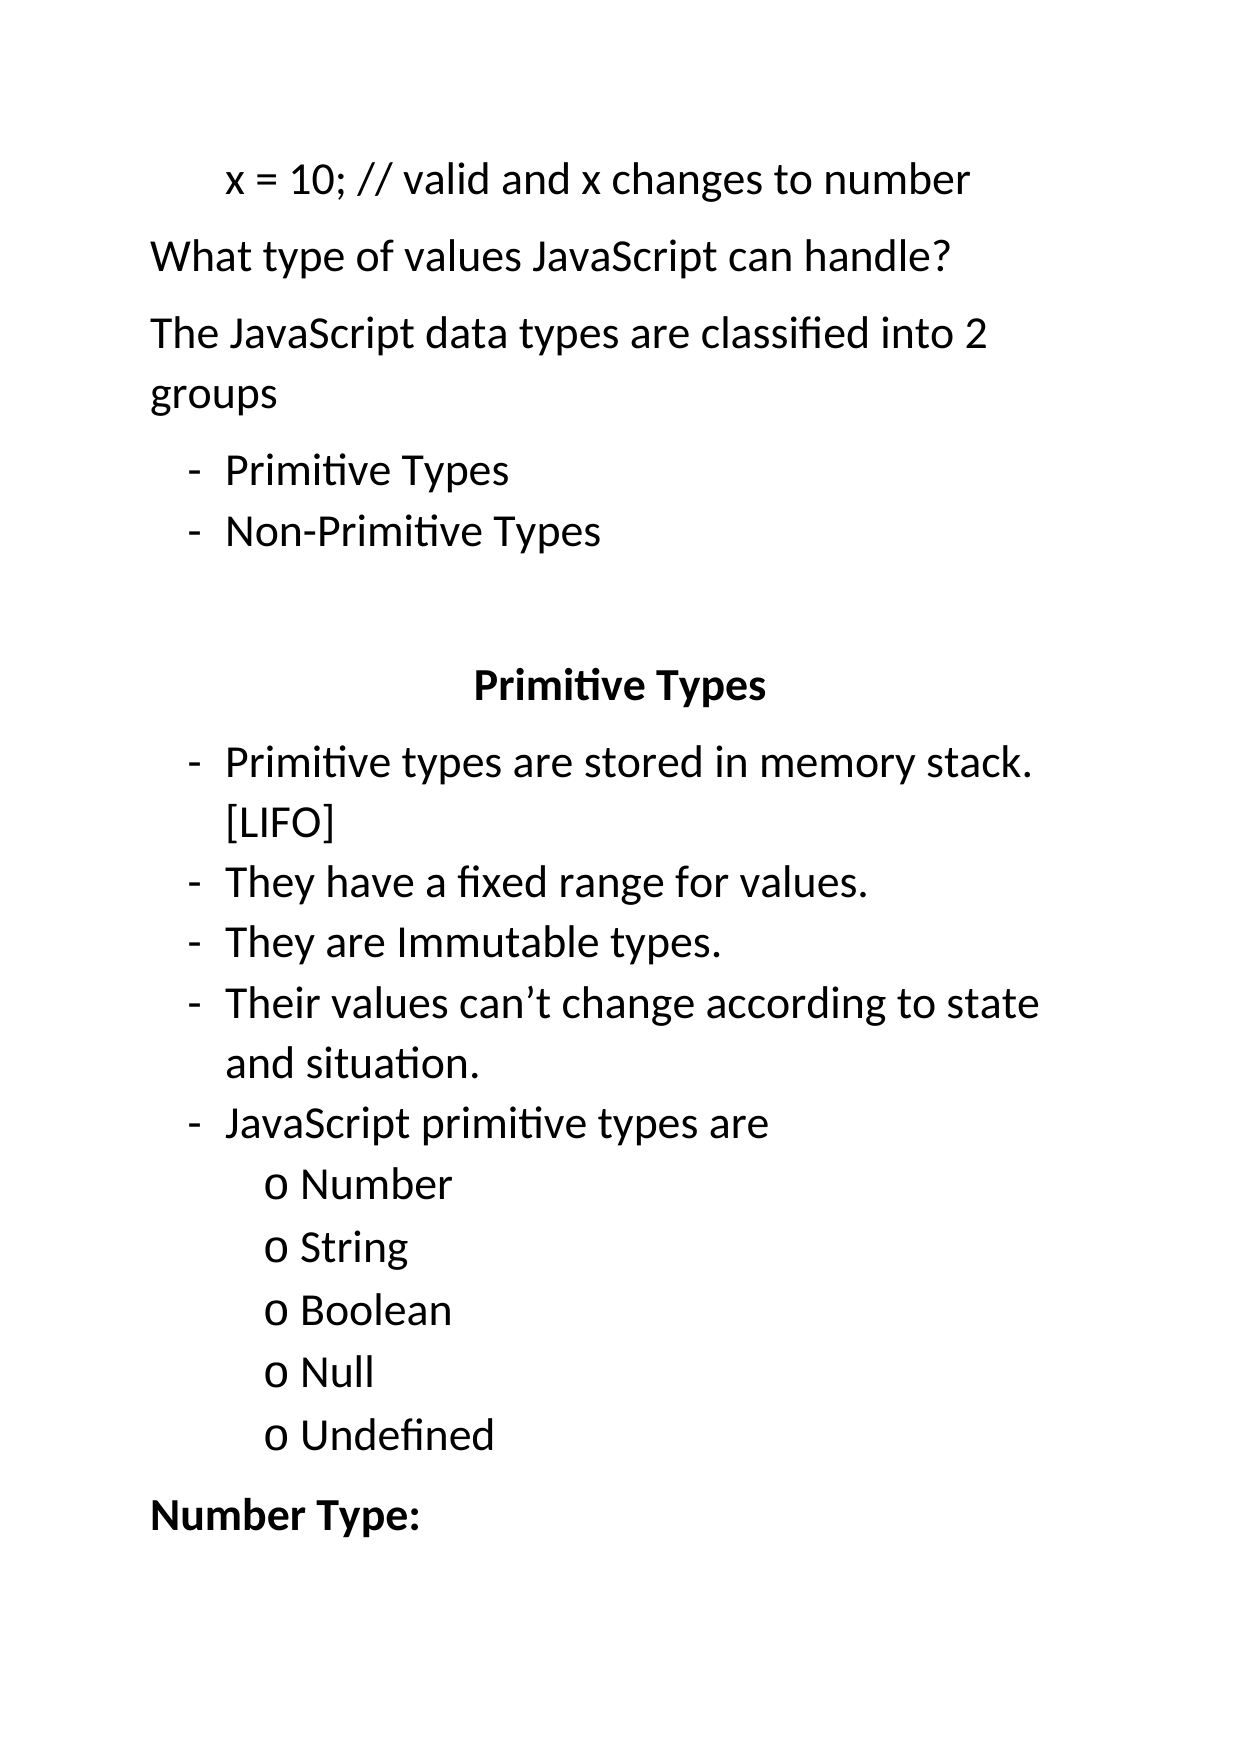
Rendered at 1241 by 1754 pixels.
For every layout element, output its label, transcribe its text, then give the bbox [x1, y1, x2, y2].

list Primitive types are stored in memory stack. [LIFO] [187, 732, 1090, 849]
list Boolean [262, 1281, 1090, 1339]
text Primitive Types [150, 656, 1090, 711]
list Undefined [262, 1406, 1090, 1465]
text Number Type: [150, 1486, 1090, 1542]
text What type of values JavaScript can handle? [150, 227, 1090, 283]
list Their values can’t change according to state and situation. [187, 974, 1090, 1090]
list They have a fixed range for values. [187, 853, 1090, 909]
list Non-Primitive Types [187, 502, 1090, 557]
list JavaScript primitive types are [187, 1094, 1090, 1150]
list String [262, 1218, 1090, 1276]
list Null [262, 1343, 1090, 1402]
list They are Immutable types. [187, 913, 1090, 969]
list Number [262, 1155, 1090, 1213]
list Primitive Types [187, 441, 1090, 497]
list x = 10; // valid and x changes to number [225, 150, 1090, 206]
text The JavaScript data types are classified into 2 groups [150, 304, 1090, 420]
